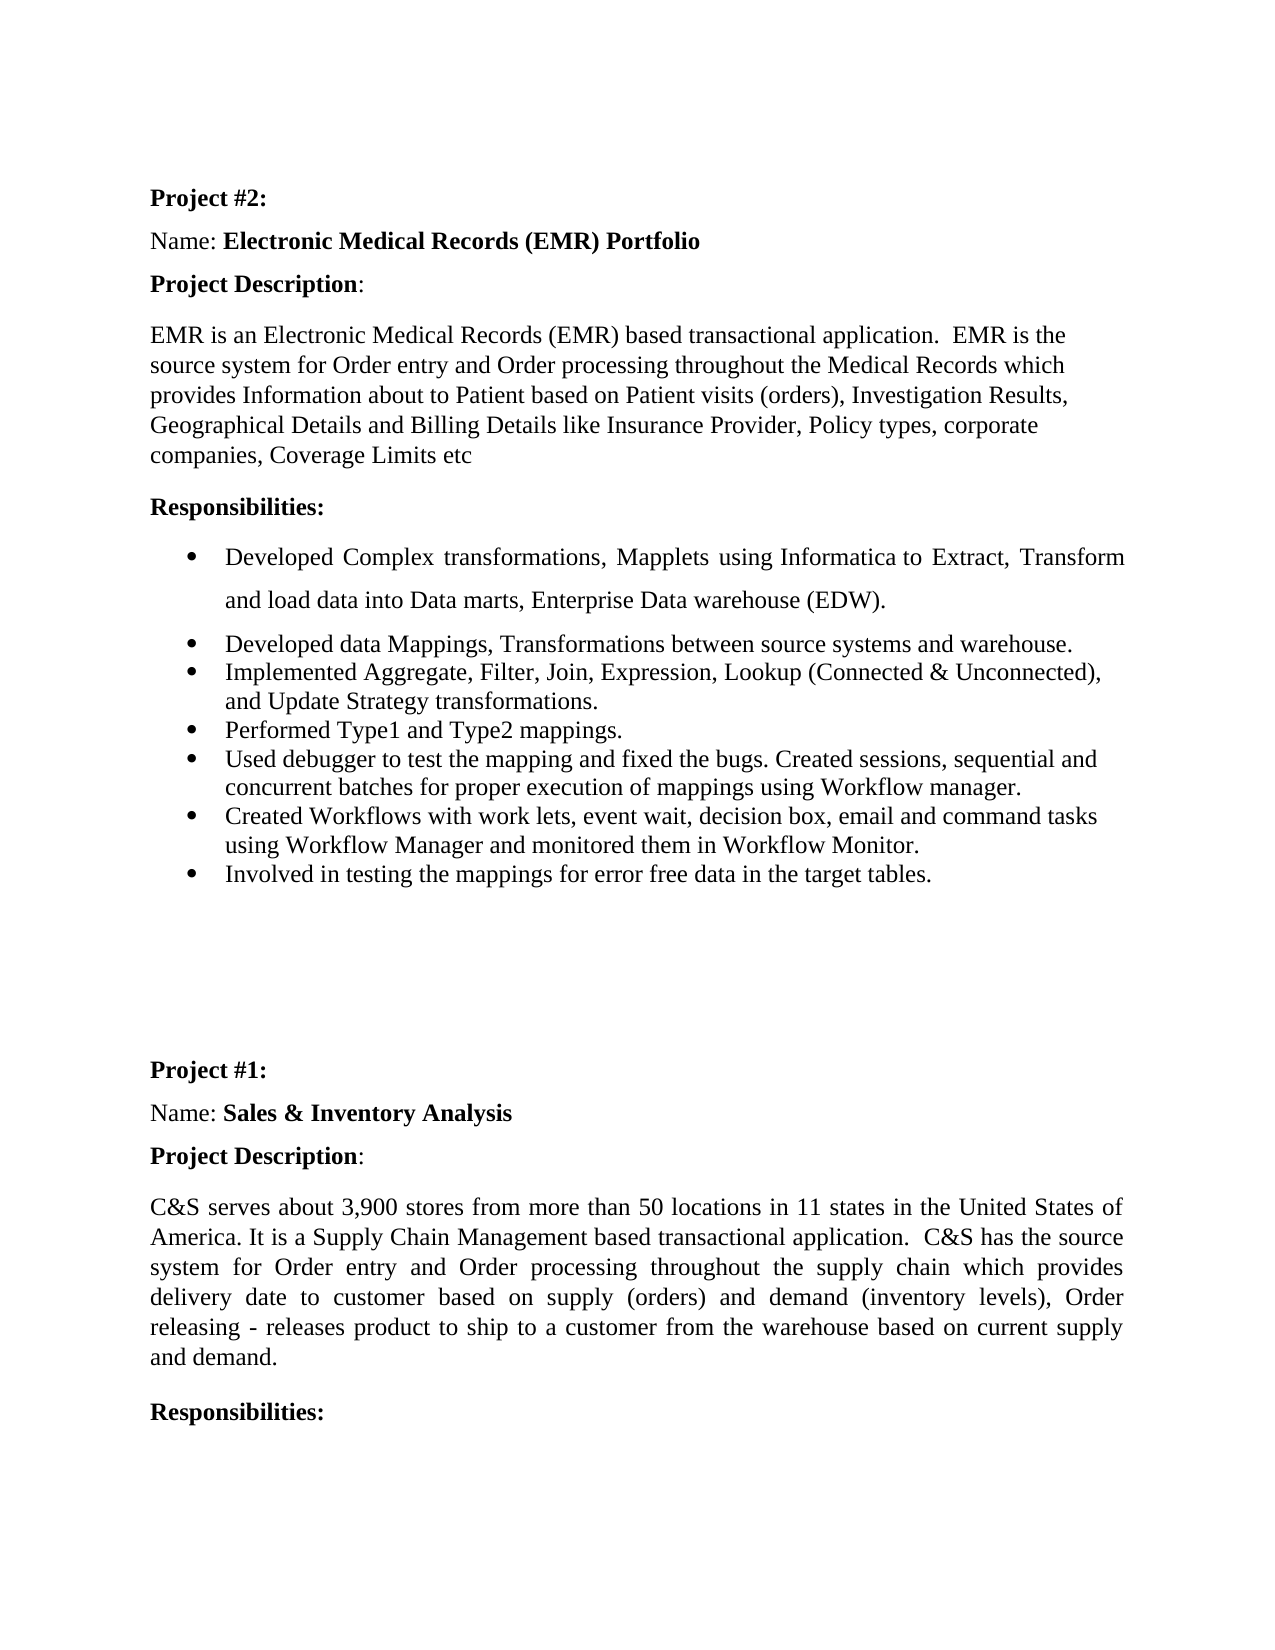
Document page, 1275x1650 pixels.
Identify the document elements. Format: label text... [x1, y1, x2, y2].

list Involved in testing the mappings for error free data in the target tables. [187, 859, 1125, 887]
text Responsibilities: [150, 492, 1125, 520]
list Developed data Mappings, Transformations between source systems and warehouse. [187, 629, 1125, 657]
text Project Description: [150, 1141, 1125, 1170]
text Responsibilities: [150, 1397, 1125, 1426]
list Performed Type1 and Type2 mappings. [187, 715, 1125, 744]
list Developed Complex transformations, Mapplets using Informatica to Extract, Transform and load data into Data marts, Enterprise Data warehouse (EDW). [187, 542, 1125, 614]
text Project Description: [150, 269, 1125, 298]
text Project #1: [150, 1055, 1125, 1083]
text Project #2: [150, 183, 1125, 212]
text EMR is an Electronic Medical Records (EMR) based transactional application. EMR is the source system for Order entry and Order processing throughout the Medical Records which provides Information about to Patient based on Patient visits (orders), Investigation Results, Geographical Details and Billing Details like Insurance Provider, Policy types, corporate companies, Coverage Limits etc [150, 320, 1125, 469]
text Name: Electronic Medical Records (EMR) Portfolio [150, 226, 1125, 255]
list Created Workflows with work lets, event wait, decision box, email and command tasks using Workflow Manager and monitored them in Workflow Monitor. [187, 801, 1125, 859]
list Used debugger to test the mapping and fixed the bugs. Created sessions, sequential and concurrent batches for proper execution of mappings using Workflow manager. [187, 744, 1125, 801]
list Implemented Aggregate, Filter, Join, Expression, Lookup (Connected & Unconnected), and Update Strategy transformations. [187, 657, 1125, 715]
text C&S serves about 3,900 stores from more than 50 locations in 11 states in the United States of America. It is a Supply Chain Management based transactional application. C&S has the source system for Order entry and Order processing throughout the supply chain which provides delivery date to customer based on supply (orders) and demand (inventory levels), Order releasing - releases product to ship to a customer from the warehouse based on current supply and demand. [150, 1192, 1125, 1371]
text Name: Sales & Inventory Analysis [150, 1098, 1125, 1127]
